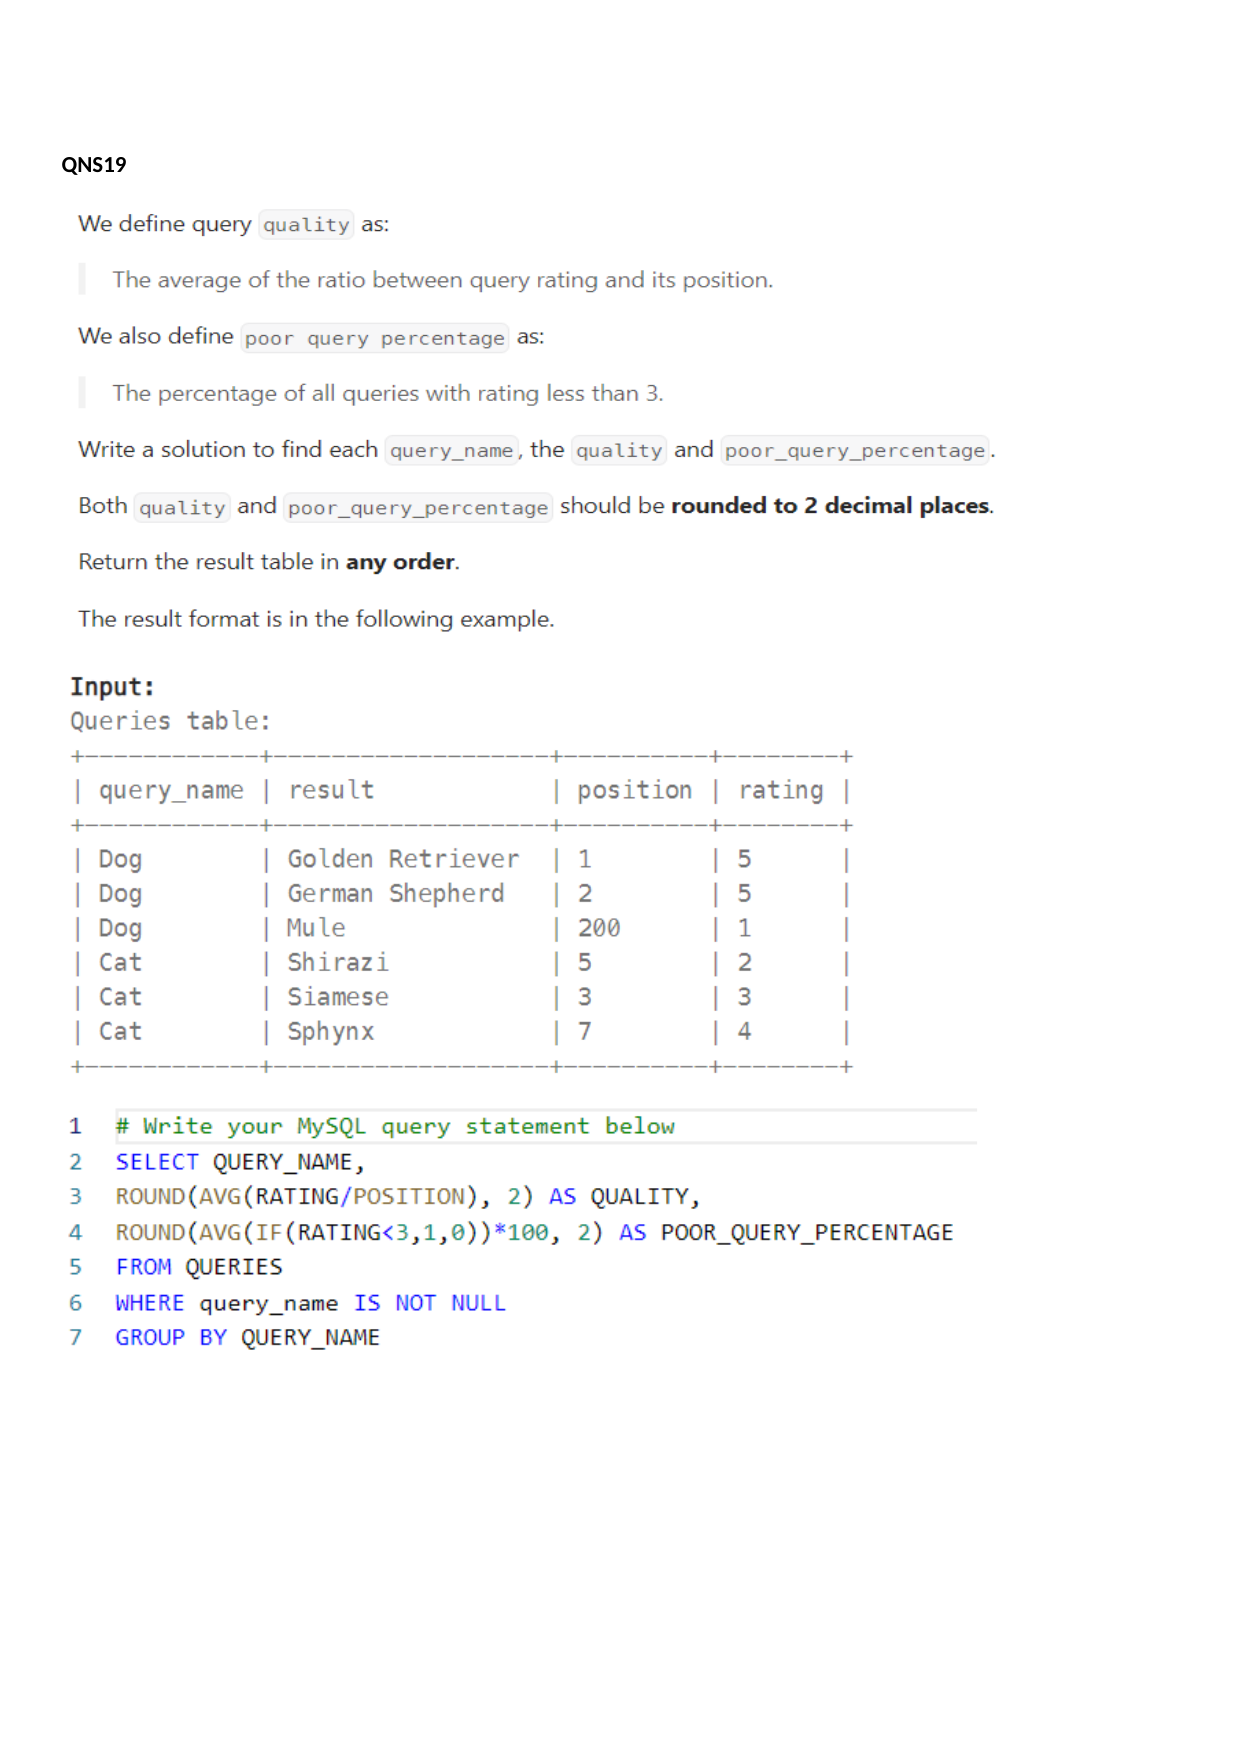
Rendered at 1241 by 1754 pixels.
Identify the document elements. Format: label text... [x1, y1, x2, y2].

text QNS19 [61, 150, 1090, 178]
picture [61, 1104, 978, 1364]
picture [61, 203, 1002, 645]
picture [61, 669, 858, 1080]
